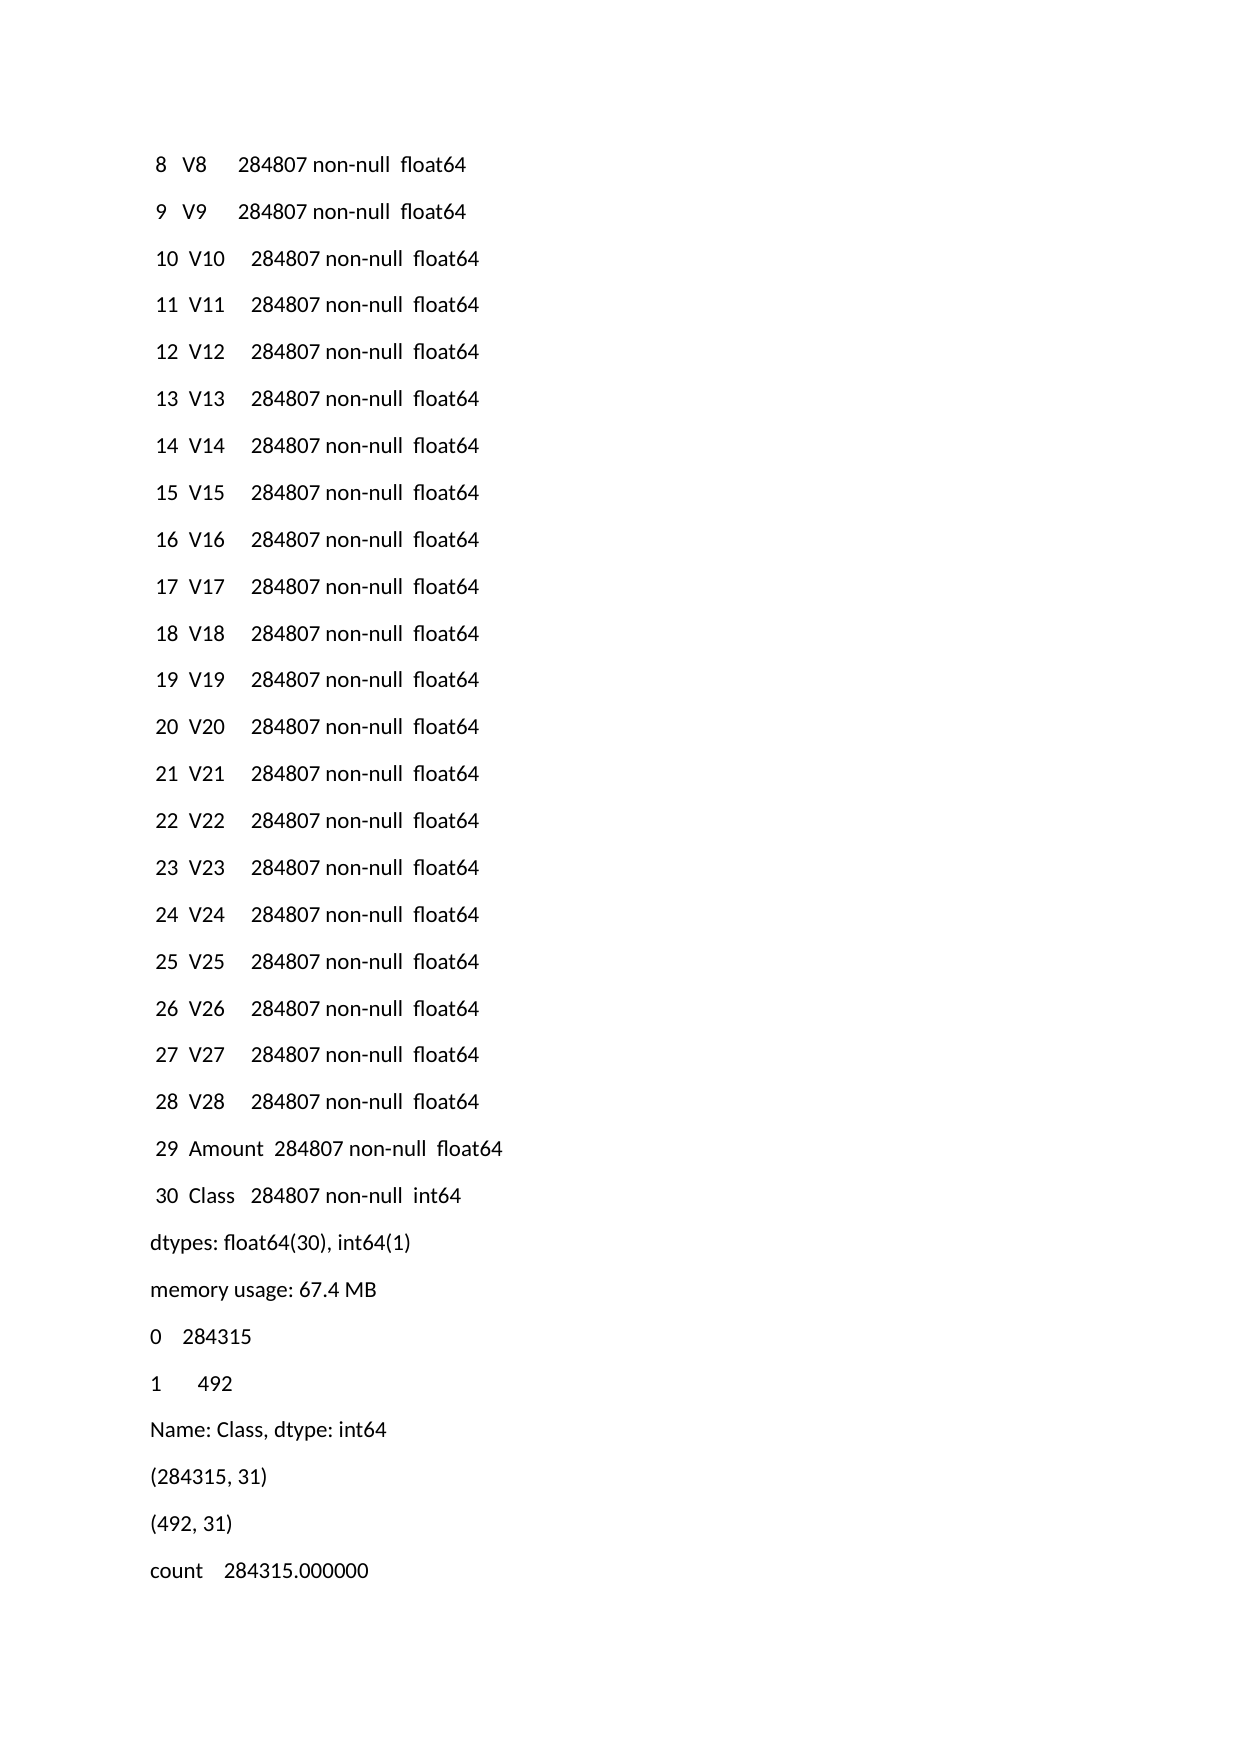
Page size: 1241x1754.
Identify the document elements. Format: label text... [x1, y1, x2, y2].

text 20 V20 284807 non-null float64 [150, 712, 1090, 741]
text 12 V12 284807 non-null float64 [150, 337, 1090, 366]
text 13 V13 284807 non-null float64 [150, 384, 1090, 412]
text 1 492 [150, 1369, 1090, 1397]
text 10 V10 284807 non-null float64 [150, 244, 1090, 272]
text 25 V25 284807 non-null float64 [150, 947, 1090, 975]
text 15 V15 284807 non-null float64 [150, 478, 1090, 506]
text 27 V27 284807 non-null float64 [150, 1041, 1090, 1069]
text (492, 31) [150, 1509, 1090, 1537]
text 23 V23 284807 non-null float64 [150, 853, 1090, 881]
text 28 V28 284807 non-null float64 [150, 1087, 1090, 1116]
text 30 Class 284807 non-null int64 [150, 1181, 1090, 1209]
text 24 V24 284807 non-null float64 [150, 900, 1090, 928]
text 17 V17 284807 non-null float64 [150, 572, 1090, 600]
text 29 Amount 284807 non-null float64 [150, 1134, 1090, 1162]
text 22 V22 284807 non-null float64 [150, 806, 1090, 834]
text 18 V18 284807 non-null float64 [150, 619, 1090, 647]
text 26 V26 284807 non-null float64 [150, 994, 1090, 1022]
text 9 V9 284807 non-null float64 [150, 197, 1090, 225]
text (284315, 31) [150, 1462, 1090, 1491]
text dtypes: float64(30), int64(1) [150, 1228, 1090, 1256]
text 11 V11 284807 non-null float64 [150, 291, 1090, 319]
text 16 V16 284807 non-null float64 [150, 525, 1090, 553]
text 8 V8 284807 non-null float64 [150, 150, 1090, 178]
text 21 V21 284807 non-null float64 [150, 759, 1090, 787]
text 19 V19 284807 non-null float64 [150, 666, 1090, 694]
text count 284315.000000 [150, 1556, 1090, 1584]
text 14 V14 284807 non-null float64 [150, 431, 1090, 459]
text memory usage: 67.4 MB [150, 1275, 1090, 1303]
text Name: Class, dtype: int64 [150, 1416, 1090, 1444]
text 0 284315 [150, 1322, 1090, 1350]
